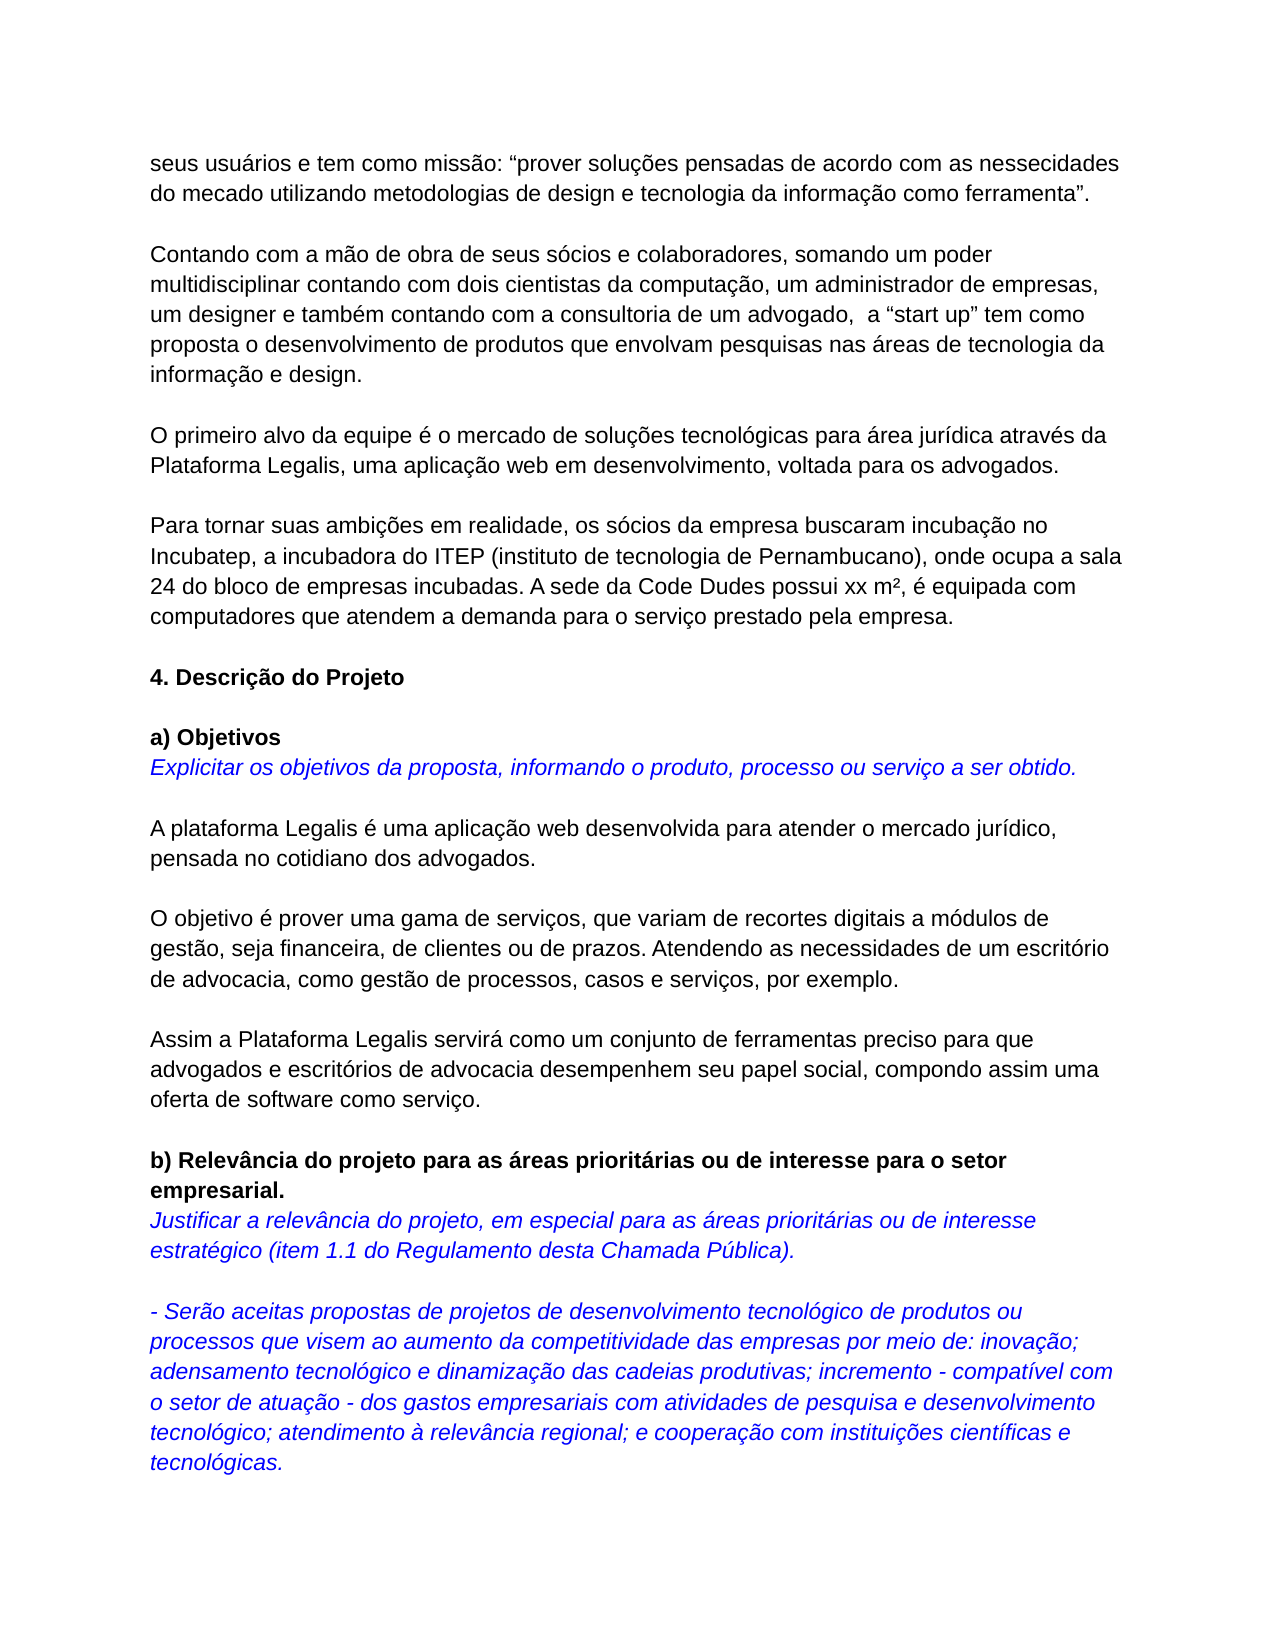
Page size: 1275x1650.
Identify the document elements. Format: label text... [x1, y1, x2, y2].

text Assim a Plataforma Legalis servirá como um conjunto de ferramentas preciso para que advogados e escritórios de advocacia desempenhem seu papel social, compondo assim uma oferta de software como serviço. [150, 1026, 1125, 1113]
text a) Objetivos [150, 724, 1125, 750]
text Explicitar os objetivos da proposta, informando o produto, processo ou serviço a ser obtido. [150, 754, 1125, 781]
text Para tornar suas ambições em realidade, os sócios da empresa buscaram incubação no Incubatep, a incubadora do ITEP (instituto de tecnologia de Pernambucano), onde ocupa a sala 24 do bloco de empresas incubadas. A sede da Code Dudes possui xx m², é equipada com computadores que atendem a demanda para o serviço prestado pela empresa. [150, 512, 1125, 629]
text 4. Descrição do Projeto [150, 663, 1125, 690]
text b) Relevância do projeto para as áreas prioritárias ou de interesse para o setor empresarial. [150, 1147, 1125, 1203]
text A plataforma Legalis é uma aplicação web desenvolvida para atender o mercado jurídico, pensada no cotidiano dos advogados. [150, 814, 1125, 871]
text Justificar a relevância do projeto, em especial para as áreas prioritárias ou de interesse estratégico (item 1.1 do Regulamento desta Chamada Pública). [150, 1207, 1125, 1264]
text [150, 150, 1125, 207]
text O primeiro alvo da equipe é o mercado de soluções tecnológicas para área jurídica através da Plataforma Legalis, uma aplicação web em desenvolvimento, voltada para os advogados. [150, 422, 1125, 478]
text Contando com a mão de obra de seus sócios e colaboradores, somando um poder multidisciplinar contando com dois cientistas da computação, um administrador de empresas, um designer e também contando com a consultoria de um advogado, a “start up” tem como proposta o desenvolvimento de produtos que envolvam pesquisas nas áreas de tecnologia da informação e design. [150, 241, 1125, 388]
text - Serão aceitas propostas de projetos de desenvolvimento tecnológico de produtos ou processos que visem ao aumento da competitividade das empresas por meio de: inovação; adensamento tecnológico e dinamização das cadeias produtivas; incremento - compatível com o setor de atuação - dos gastos empresariais com atividades de pesquisa e desenvolvimento tecnológico; atendimento à relevância regional; e cooperação com instituições científicas e tecnológicas. [150, 1298, 1125, 1475]
text O objetivo é prover uma gama de serviços, que variam de recortes digitais a módulos de gestão, seja financeira, de clientes ou de prazos. Atendendo as necessidades de um escritório de advocacia, como gestão de processos, casos e serviços, por exemplo. [150, 905, 1125, 992]
